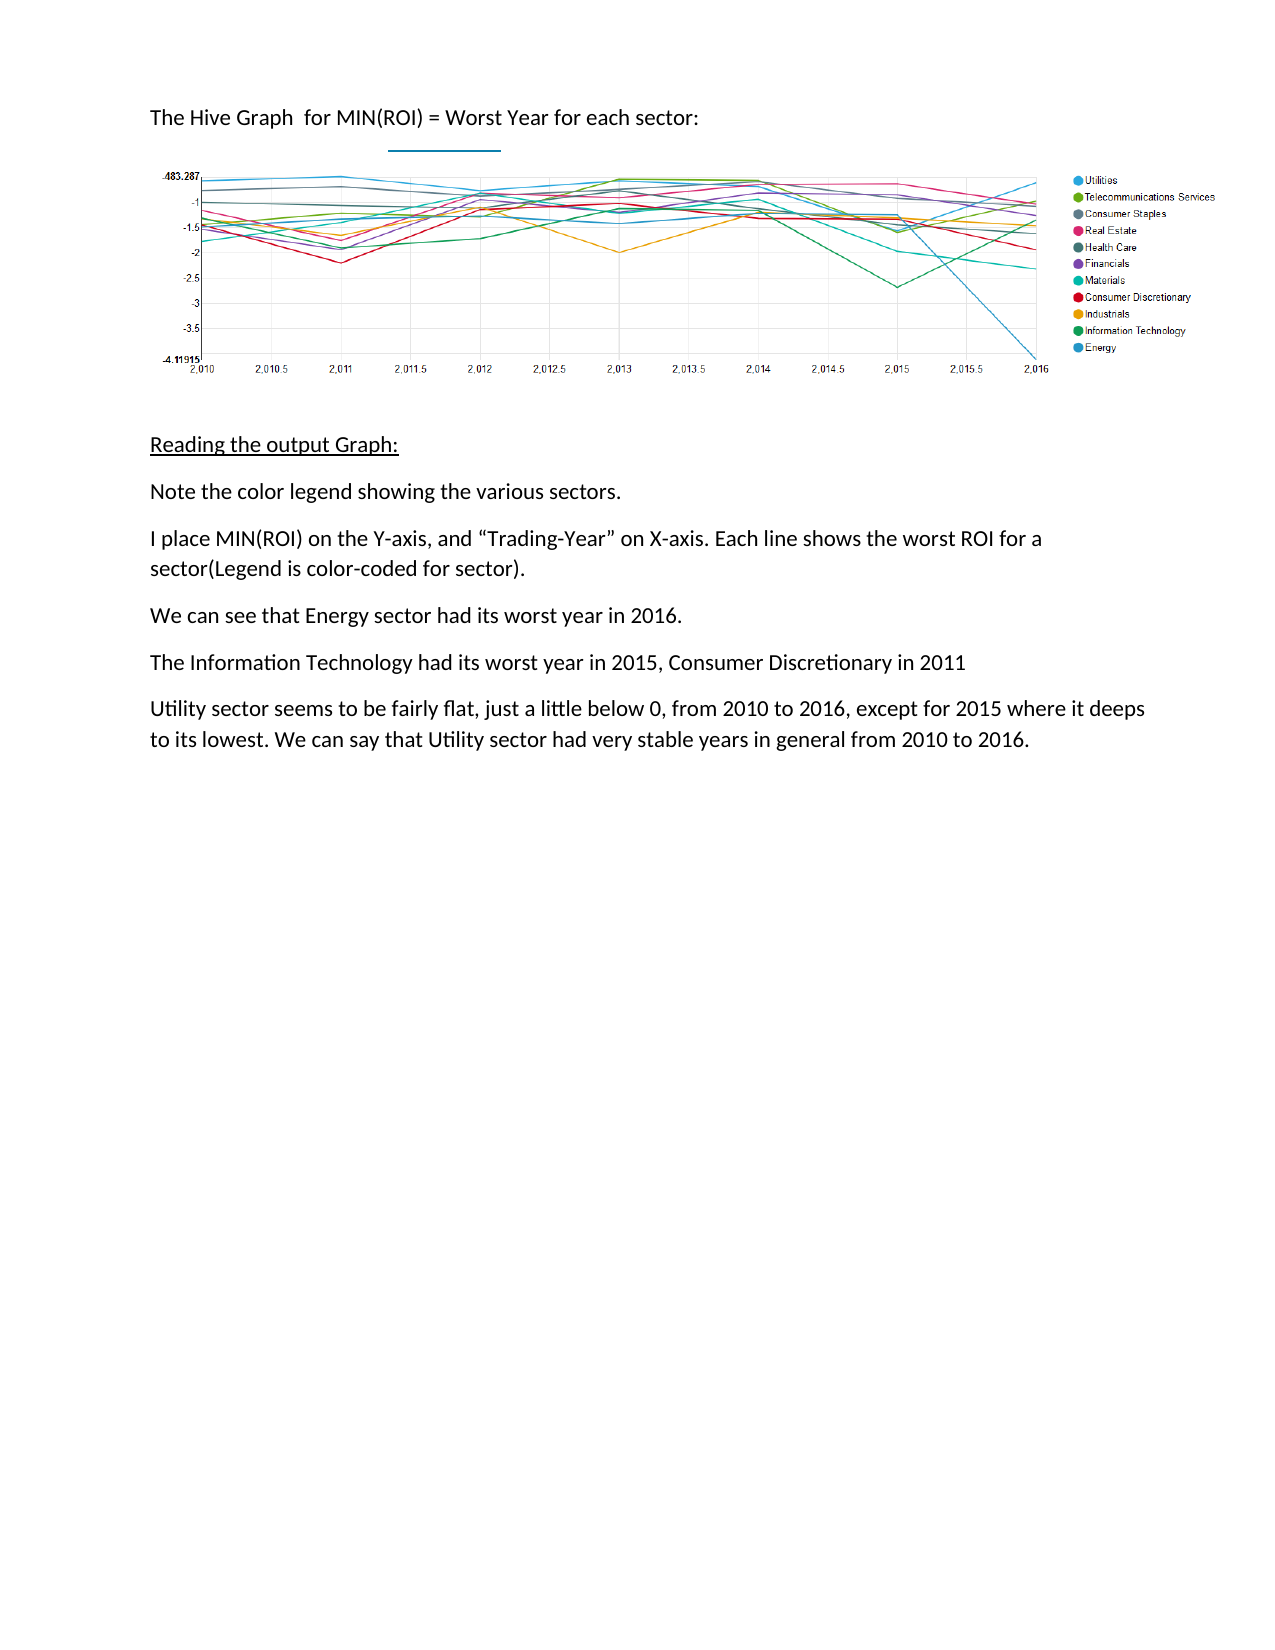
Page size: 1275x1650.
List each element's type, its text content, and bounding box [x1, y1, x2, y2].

text Reading the output Graph: [150, 430, 1153, 458]
text I place MIN(ROI) on the Y-axis, and “Trading-Year” on X-axis. Each line shows the worst ROI for a sector(Legend is color-coded for sector). [150, 524, 1153, 582]
text Utility sector seems to be fairly flat, just a little below 0, from 2010 to 2016, except for 2015 where it deeps to its lowest. We can say that Utility sector had very stable years in general from 2010 to 2016. [150, 694, 1153, 753]
text Note the color legend showing the various sectors. [150, 477, 1153, 505]
text The Hive Graph for MIN(ROI) = Worst Year for each sector: [150, 103, 1153, 131]
text We can see that Energy sector had its worst year in 2016. [150, 601, 1153, 629]
text The Information Technology had its worst year in 2015, Consumer Discretionary in 2011 [150, 648, 1153, 676]
picture [150, 150, 1246, 411]
